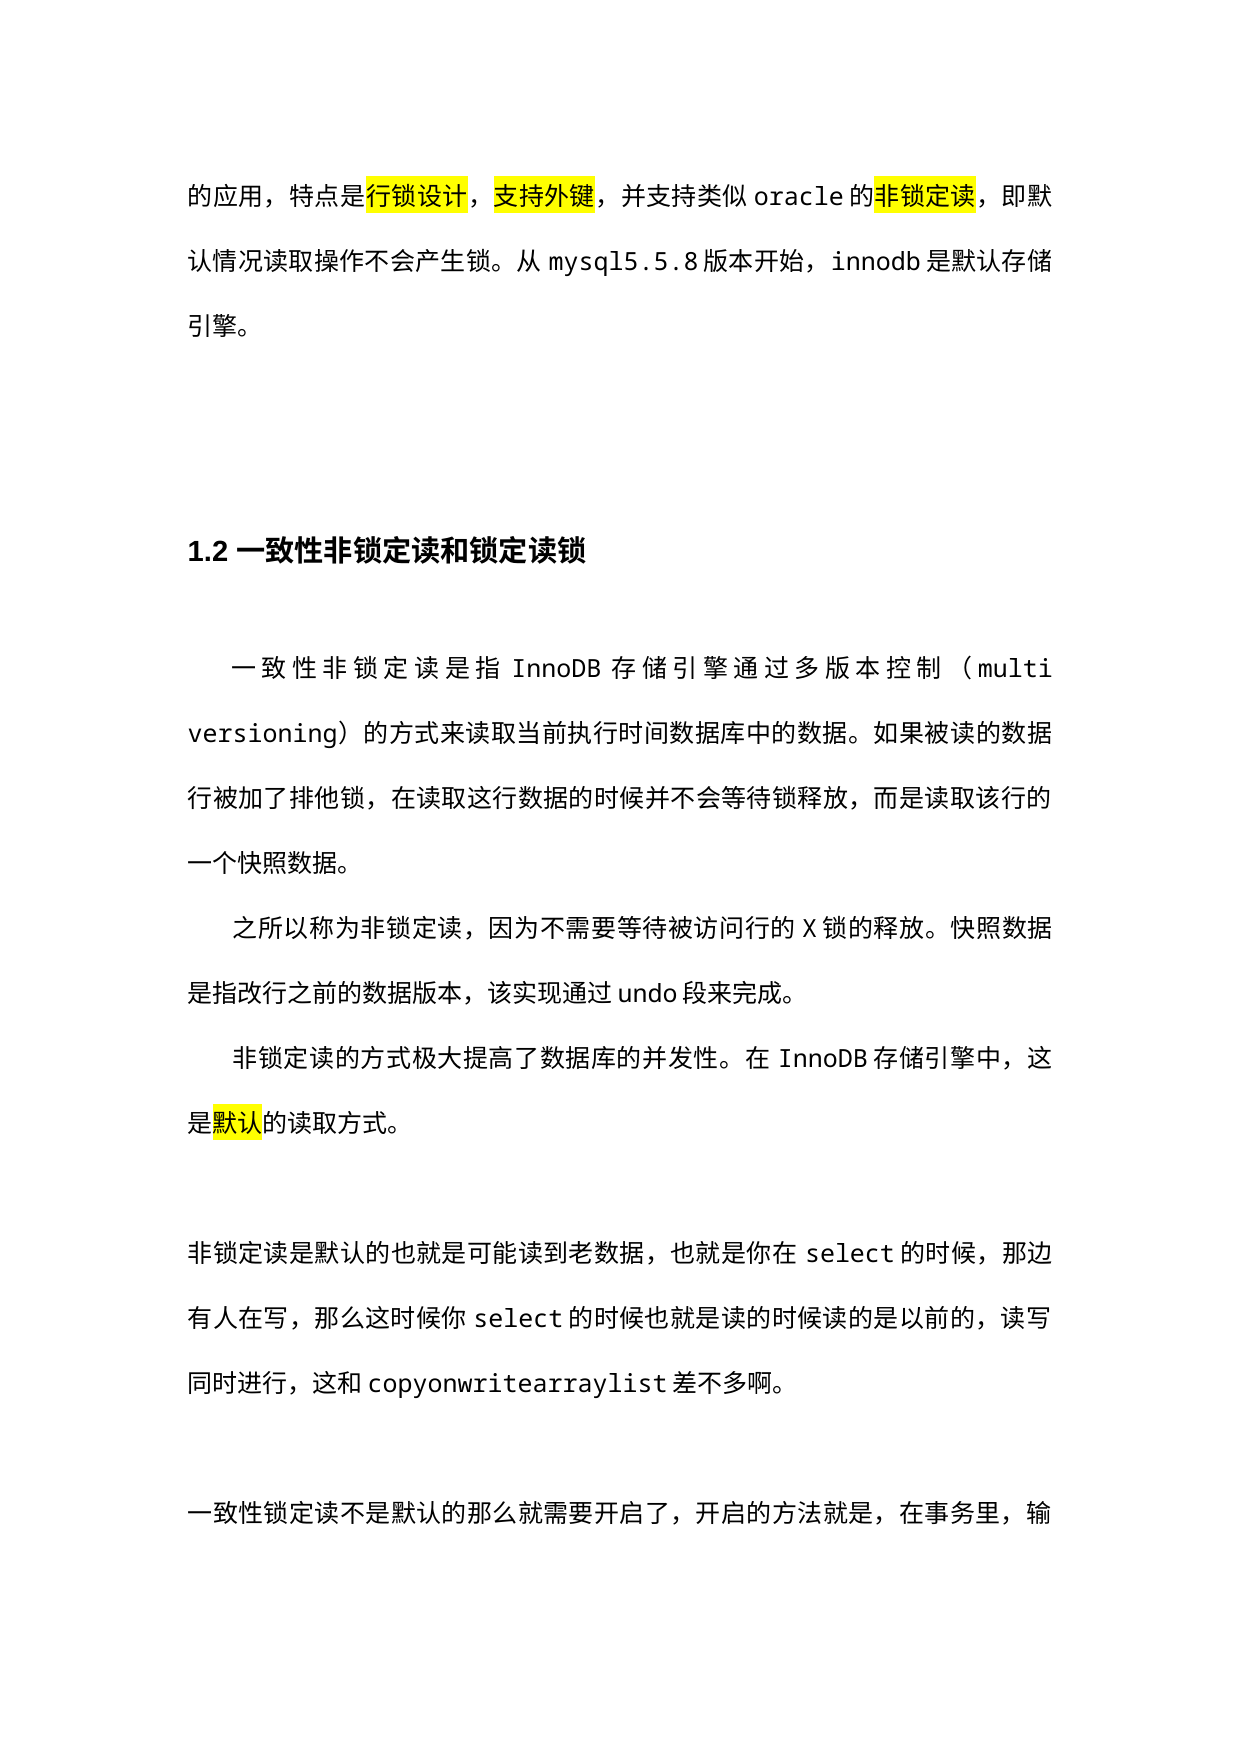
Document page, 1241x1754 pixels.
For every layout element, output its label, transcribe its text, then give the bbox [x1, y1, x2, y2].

text 之所以称为非锁定读，因为不需要等待被访问行的X锁的释放。快照数据是指改行之前的数据版本，该实现通过undo段来完成。 [187, 894, 1053, 1024]
text 非锁定读是默认的也就是可能读到老数据，也就是你在select的时候，那边有人在写，那么这时候你select的时候也就是读的时候读的是以前的，读写同时进行，这和copyonwritearraylist差不多啊。 [187, 1219, 1053, 1414]
text 非锁定读的方式极大提高了数据库的并发性。在InnoDB存储引擎中，这是默认的读取方式。 [187, 1024, 1053, 1154]
subtitle 1.2 一致性非锁定读和锁定读锁 [187, 516, 1053, 581]
text inoodb存储引擎支持事务，他设计的目标主要是面向在线事务处理（OLTP）的应用，特点是行锁设计，支持外键，并支持类似oracle的非锁定读，即默认情况读取操作不会产生锁。从mysql5.5.8版本开始，innodb是默认存储引擎。 [187, 162, 1053, 357]
text 一致性锁定读不是默认的那么就需要开启了，开启的方法就是，在事务里，输入 [187, 1479, 1053, 1544]
text 一致性非锁定读是指InnoDB存储引擎通过多版本控制（multi versioning）的方式来读取当前执行时间数据库中的数据。如果被读的数据行被加了排他锁，在读取这行数据的时候并不会等待锁释放，而是读取该行的一个快照数据。 [187, 634, 1053, 894]
